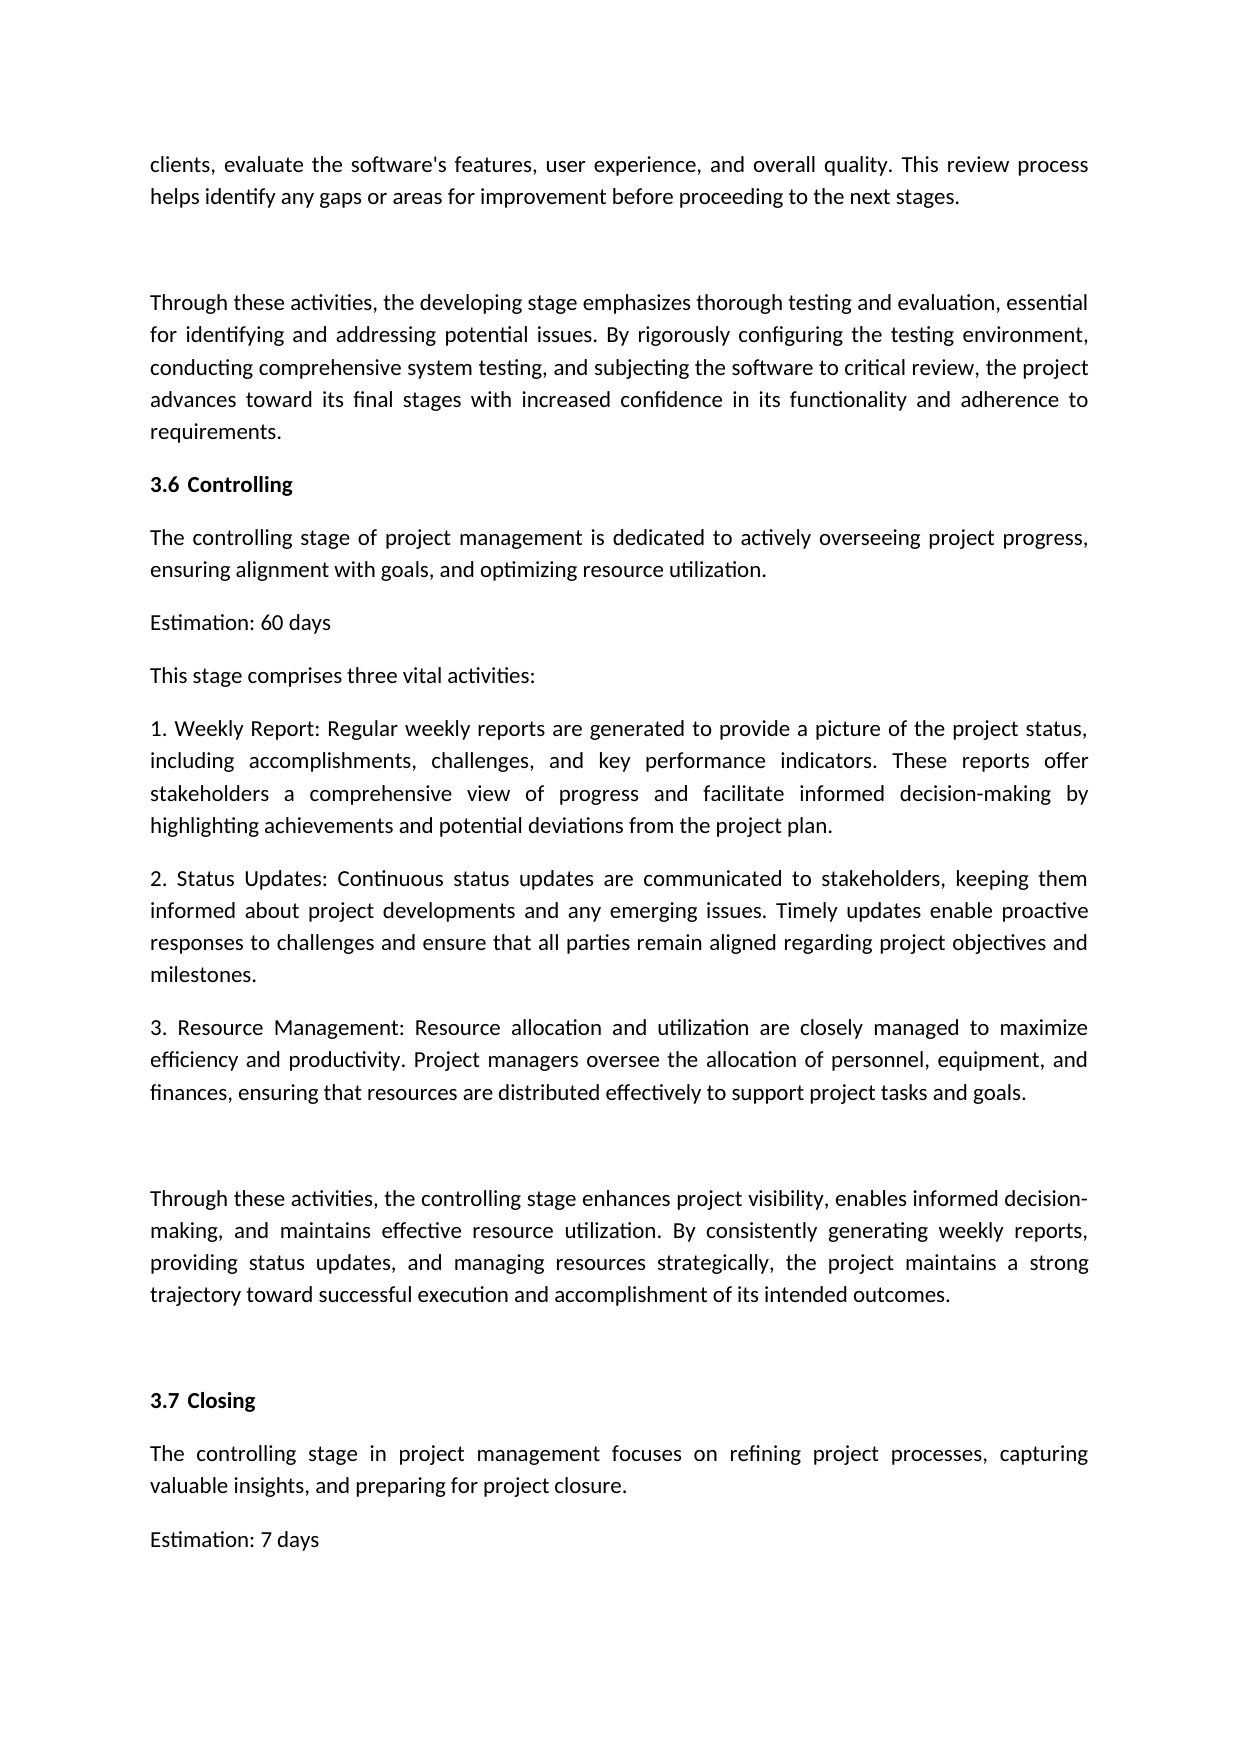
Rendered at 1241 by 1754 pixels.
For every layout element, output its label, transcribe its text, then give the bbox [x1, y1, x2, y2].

text 3. Resource Management: Resource allocation and utilization are closely managed to maximize efficiency and productivity. Project managers oversee the allocation of personnel, equipment, and finances, ensuring that resources are distributed effectively to support project tasks and goals. [150, 1013, 1090, 1106]
text Estimation: 60 days [150, 608, 1090, 636]
text This stage comprises three vital activities: [150, 661, 1090, 689]
list Controlling [150, 470, 1090, 498]
text The controlling stage of project management is dedicated to actively overseeing project progress, ensuring alignment with goals, and optimizing resource utilization. [150, 523, 1090, 583]
text Estimation: 7 days [150, 1525, 1090, 1553]
text 1. Weekly Report: Regular weekly reports are generated to provide a picture of the project status, including accomplishments, challenges, and key performance indicators. These reports offer stakeholders a comprehensive view of progress and facilitate informed decision-making by highlighting achievements and potential deviations from the project plan. [150, 714, 1090, 839]
list Closing [150, 1386, 1090, 1414]
text 2. Status Updates: Continuous status updates are communicated to stakeholders, keeping them informed about project developments and any emerging issues. Timely updates enable proactive responses to challenges and ensure that all parties remain aligned regarding project objectives and milestones. [150, 864, 1090, 988]
text Through these activities, the controlling stage enhances project visibility, enables informed decision-making, and maintains effective resource utilization. By consistently generating weekly reports, providing status updates, and managing resources strategically, the project maintains a strong trajectory toward successful execution and accomplishment of its intended outcomes. [150, 1184, 1090, 1308]
text The controlling stage in project management focuses on refining project processes, capturing valuable insights, and preparing for project closure. [150, 1439, 1090, 1500]
